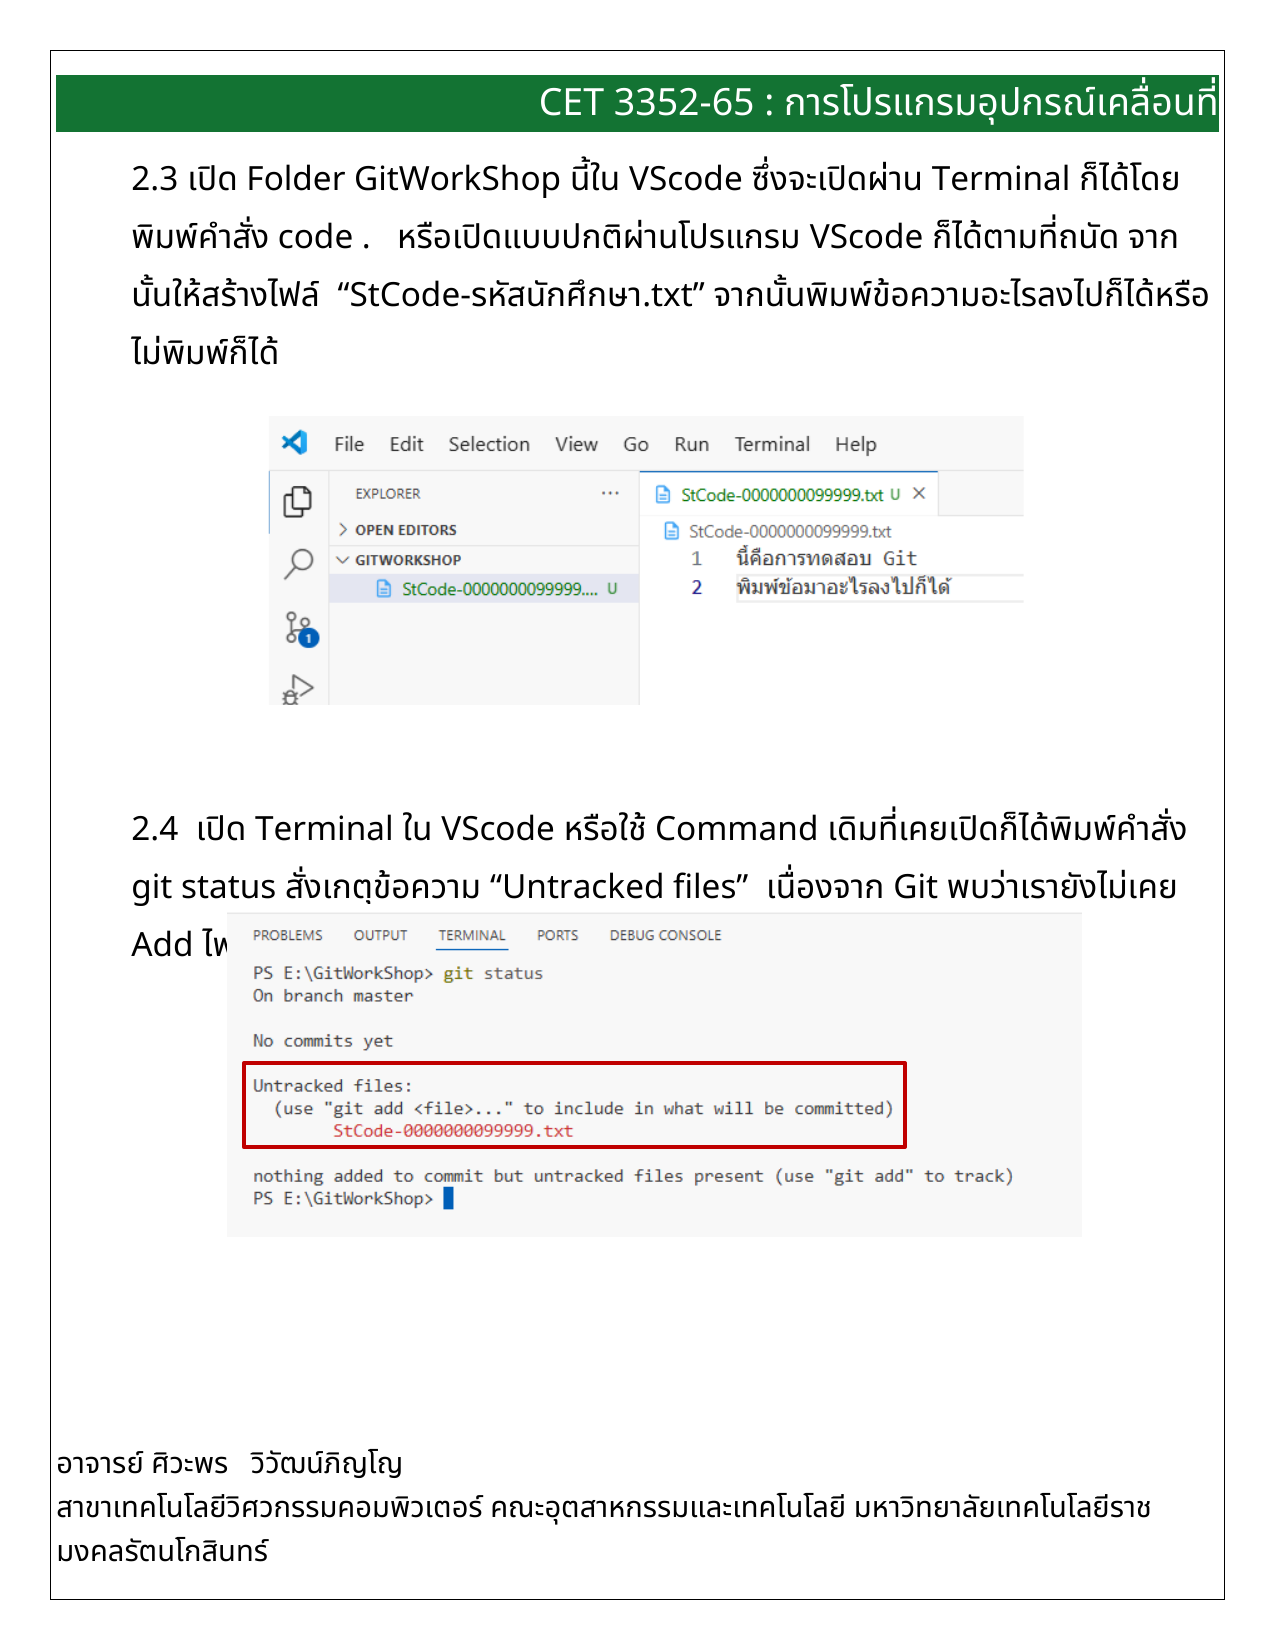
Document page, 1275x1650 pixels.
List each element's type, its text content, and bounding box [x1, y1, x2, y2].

list 2.4 เปิด Terminal ใน VScode หรือใช้ Command เดิมที่เคยเปิดก็ได้พิมพ์คำสั่ง git status สั่งเกตุข้อความ “Untracked files” เนื่องจาก Git พบว่าเรายังไม่เคย Add ไฟล์เข้ามาทีดังนั้นไฟล์ที่ทำงานอยู่จึงยังไม่พบว่ามีการเปลี่ยนแปลง [131, 804, 1219, 971]
list 2.3 เปิด Folder GitWorkShop นี้ใน VScode ซึ่งจะเปิดผ่าน Terminal ก็ได้โดยพิมพ์คำสั่ง code . หรือเปิดแบบปกติผ่านโปรแกรม VScode ก็ได้ตามที่ถนัด จากนั้นให้สร้างไฟล์ “StCode-รหัสนักศึกษา.txt” จากนั้นพิมพ์ข้อความอะไรลงไปก็ได้หรือไม่พิมพ์ก็ได้ [131, 155, 1219, 379]
